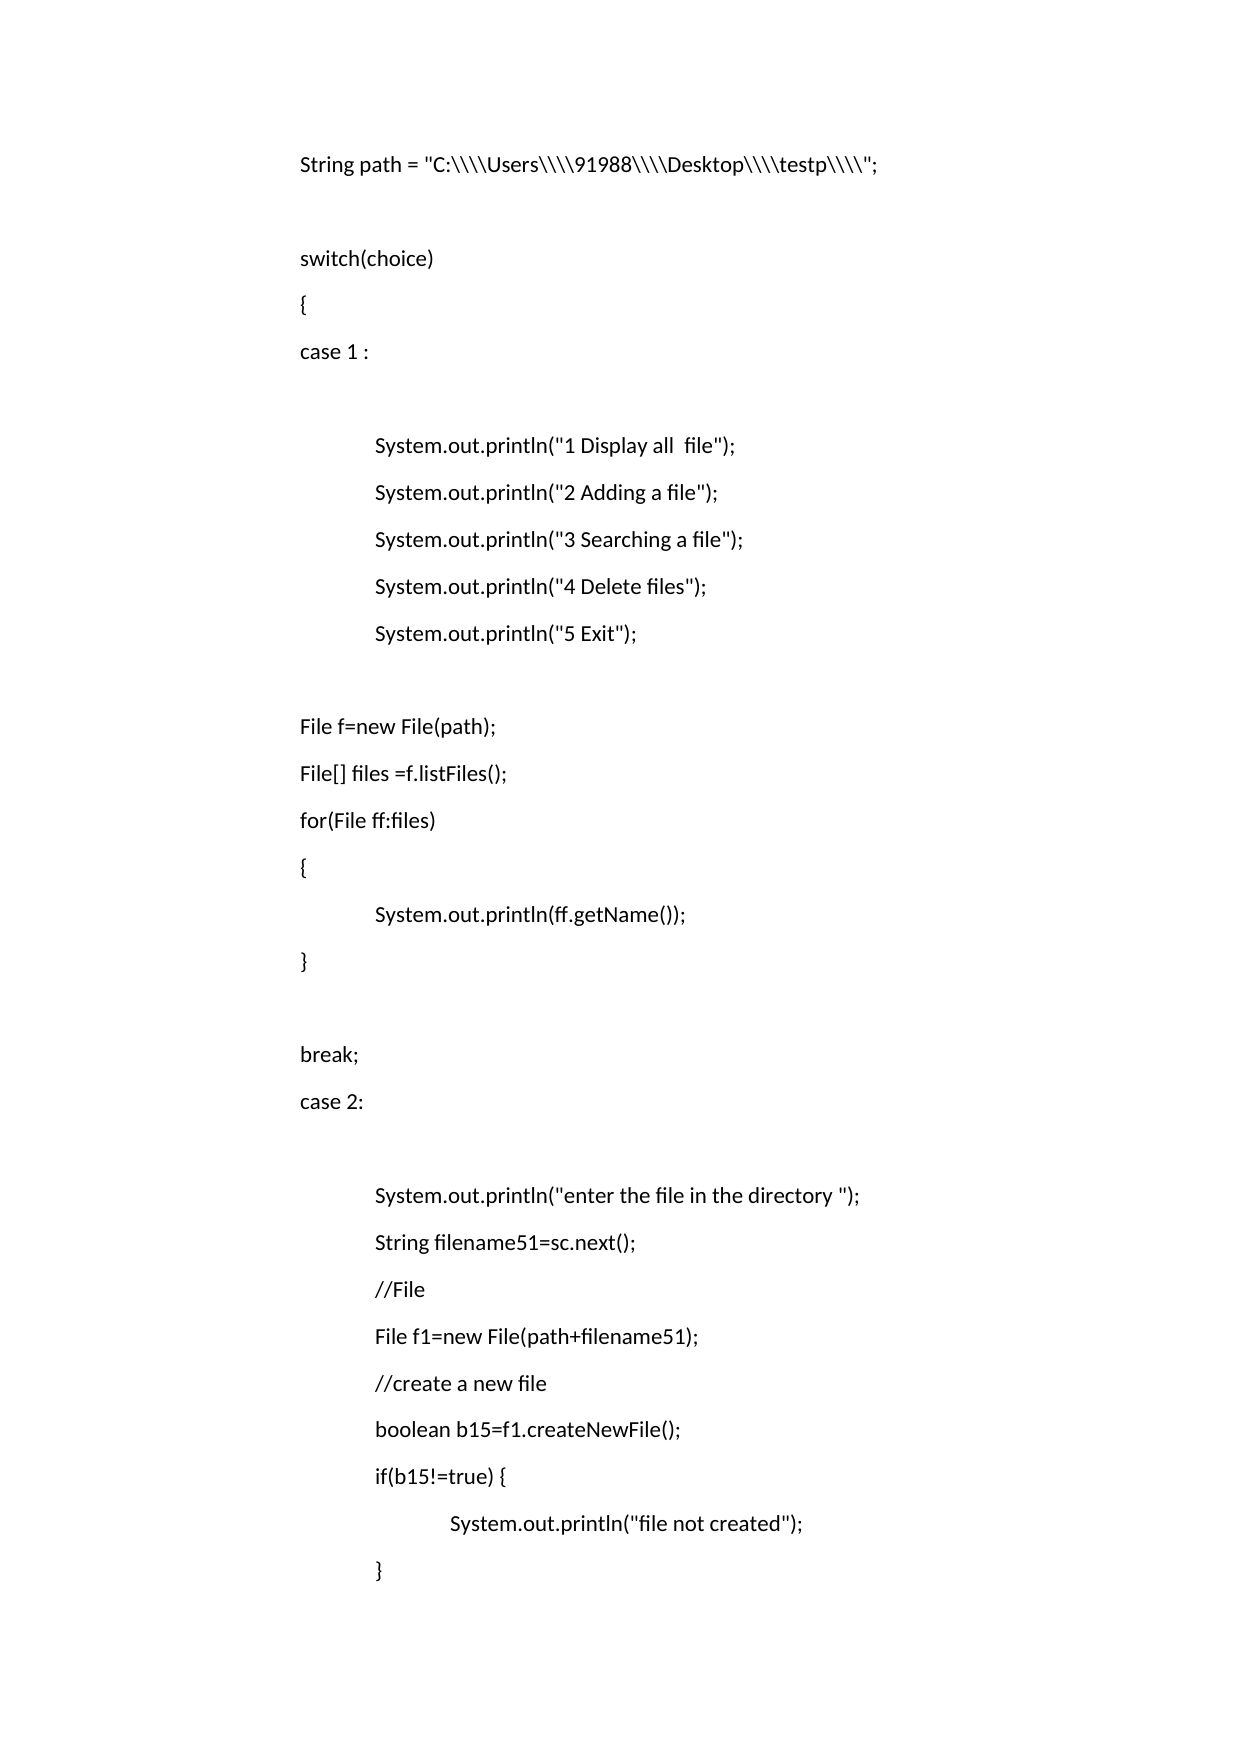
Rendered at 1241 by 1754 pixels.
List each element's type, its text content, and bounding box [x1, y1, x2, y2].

text break; [150, 1041, 1090, 1069]
text boolean b15=f1.createNewFile(); [150, 1416, 1090, 1444]
text //File [150, 1275, 1090, 1303]
text //create a new file [150, 1369, 1090, 1397]
text System.out.println("5 Exit"); [150, 619, 1090, 647]
text case 2: [150, 1087, 1090, 1116]
text File[] files =f.listFiles(); [150, 759, 1090, 787]
text System.out.println("file not created"); [150, 1509, 1090, 1537]
text File f=new File(path); [150, 712, 1090, 741]
text System.out.println("enter the file in the directory "); [150, 1181, 1090, 1209]
text System.out.println("2 Adding a file"); [150, 478, 1090, 506]
text String filename51=sc.next(); [150, 1228, 1090, 1256]
text System.out.println(ff.getName()); [150, 900, 1090, 928]
text { [150, 853, 1090, 881]
text } [150, 947, 1090, 975]
text String path = "C:\\\\Users\\\\91988\\\\Desktop\\\\testp\\\\"; [150, 150, 1090, 178]
text if(b15!=true) { [150, 1462, 1090, 1491]
text System.out.println("3 Searching a file"); [150, 525, 1090, 553]
text { [150, 291, 1090, 319]
text } [150, 1556, 1090, 1584]
text case 1 : [150, 337, 1090, 366]
text switch(choice) [150, 244, 1090, 272]
text System.out.println("1 Display all file"); [150, 431, 1090, 459]
text File f1=new File(path+filename51); [150, 1322, 1090, 1350]
text for(File ff:files) [150, 806, 1090, 834]
text System.out.println("4 Delete files"); [150, 572, 1090, 600]
